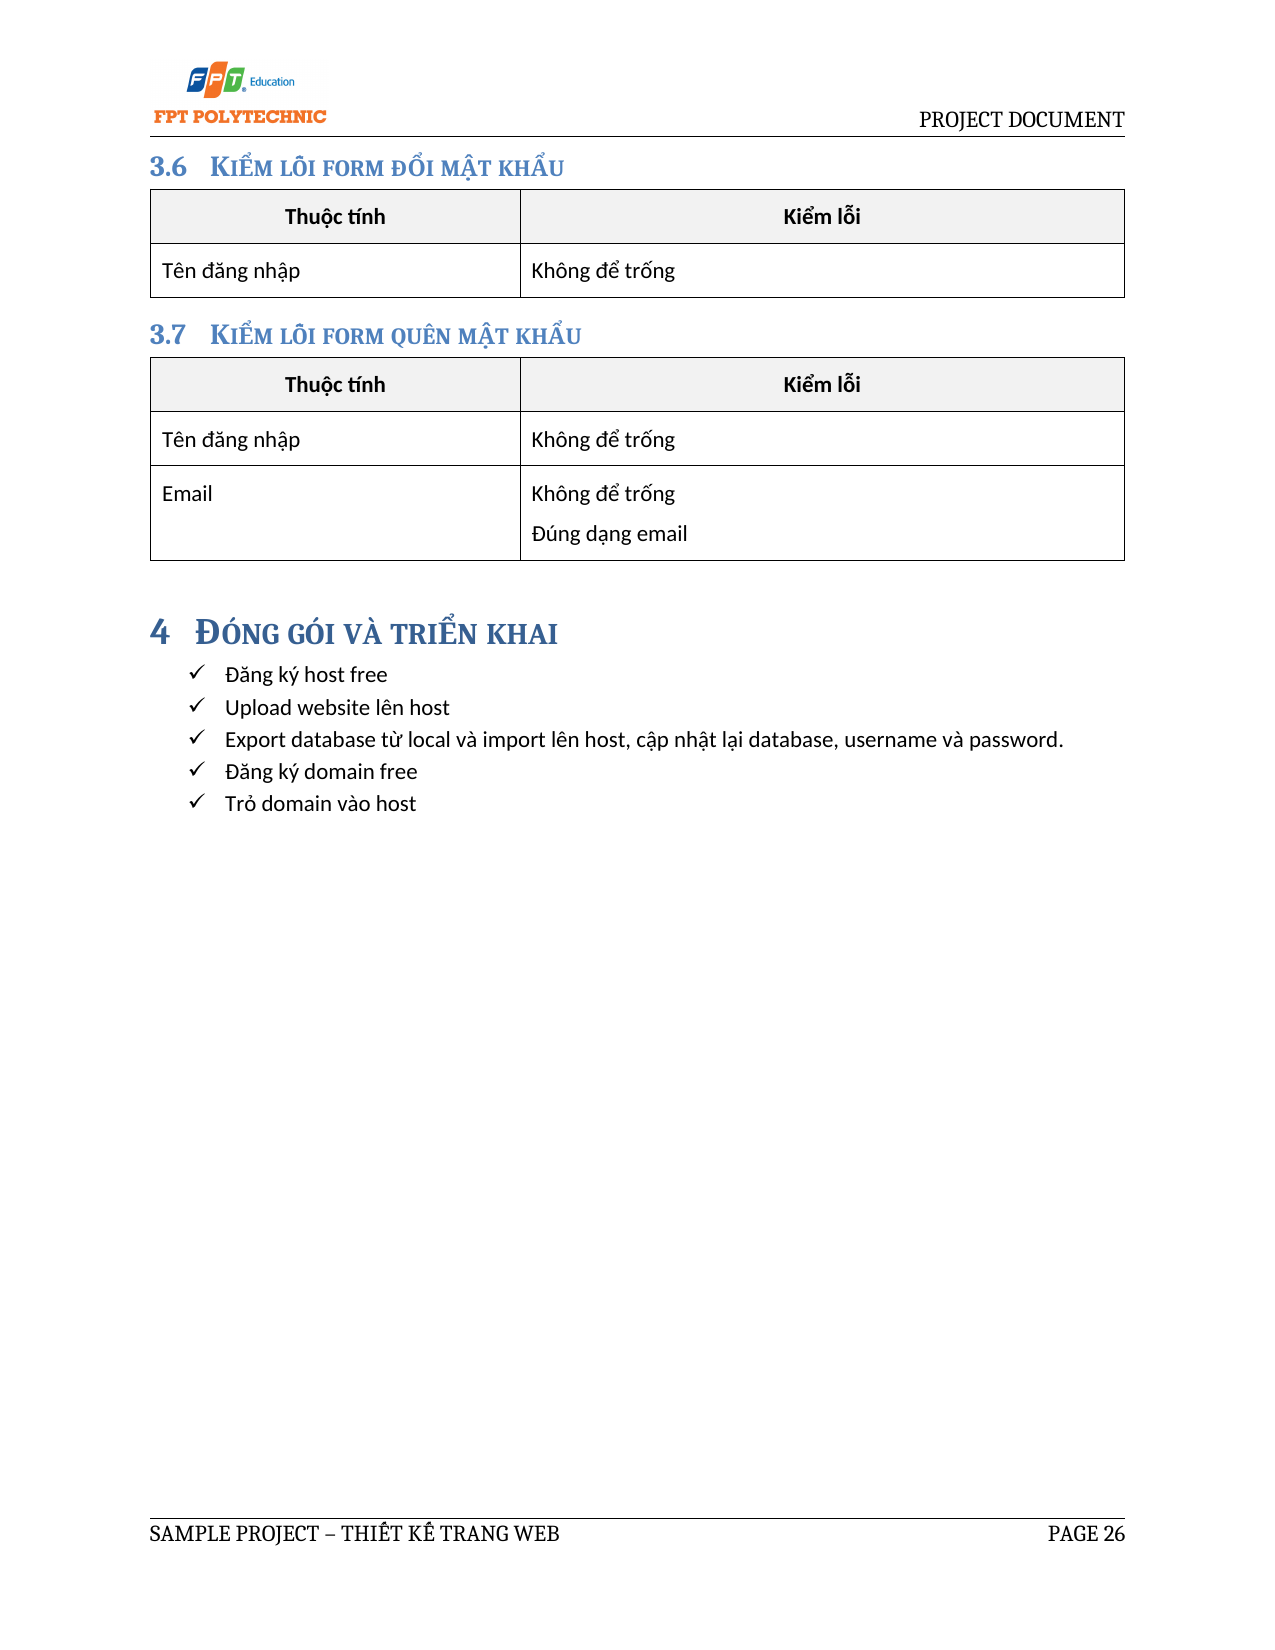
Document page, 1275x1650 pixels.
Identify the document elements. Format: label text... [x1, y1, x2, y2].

table_header Kiểm lỗi [521, 190, 1124, 243]
list Export database từ local và import lên host, cập nhật lại database, username và password. [187, 725, 1125, 753]
list Đăng ký host free [187, 660, 1125, 688]
table_header Kiểm lỗi [521, 358, 1124, 411]
subtitle Kiểm lỗi form đổi mật khẩu [150, 150, 1125, 183]
table_cell Tên đăng nhập [151, 412, 520, 465]
list Đăng ký domain free [187, 757, 1125, 785]
subtitle Kiểm lỗi form quên mật khẩu [150, 318, 1125, 352]
subtitle Đóng gói và triển khai [150, 611, 1125, 654]
table_cell Không để trống Đúng dạng email [521, 466, 1124, 560]
table_cell Không để trống [521, 412, 1124, 465]
table_cell Email [151, 466, 520, 560]
table_header Thuộc tính [151, 190, 520, 243]
list Upload website lên host [187, 693, 1125, 721]
table_cell Tên đăng nhập [151, 244, 520, 297]
list Trỏ domain vào host [187, 789, 1125, 817]
table_header Thuộc tính [151, 358, 520, 411]
picture [150, 59, 329, 128]
table_cell Không để trống [521, 244, 1124, 297]
